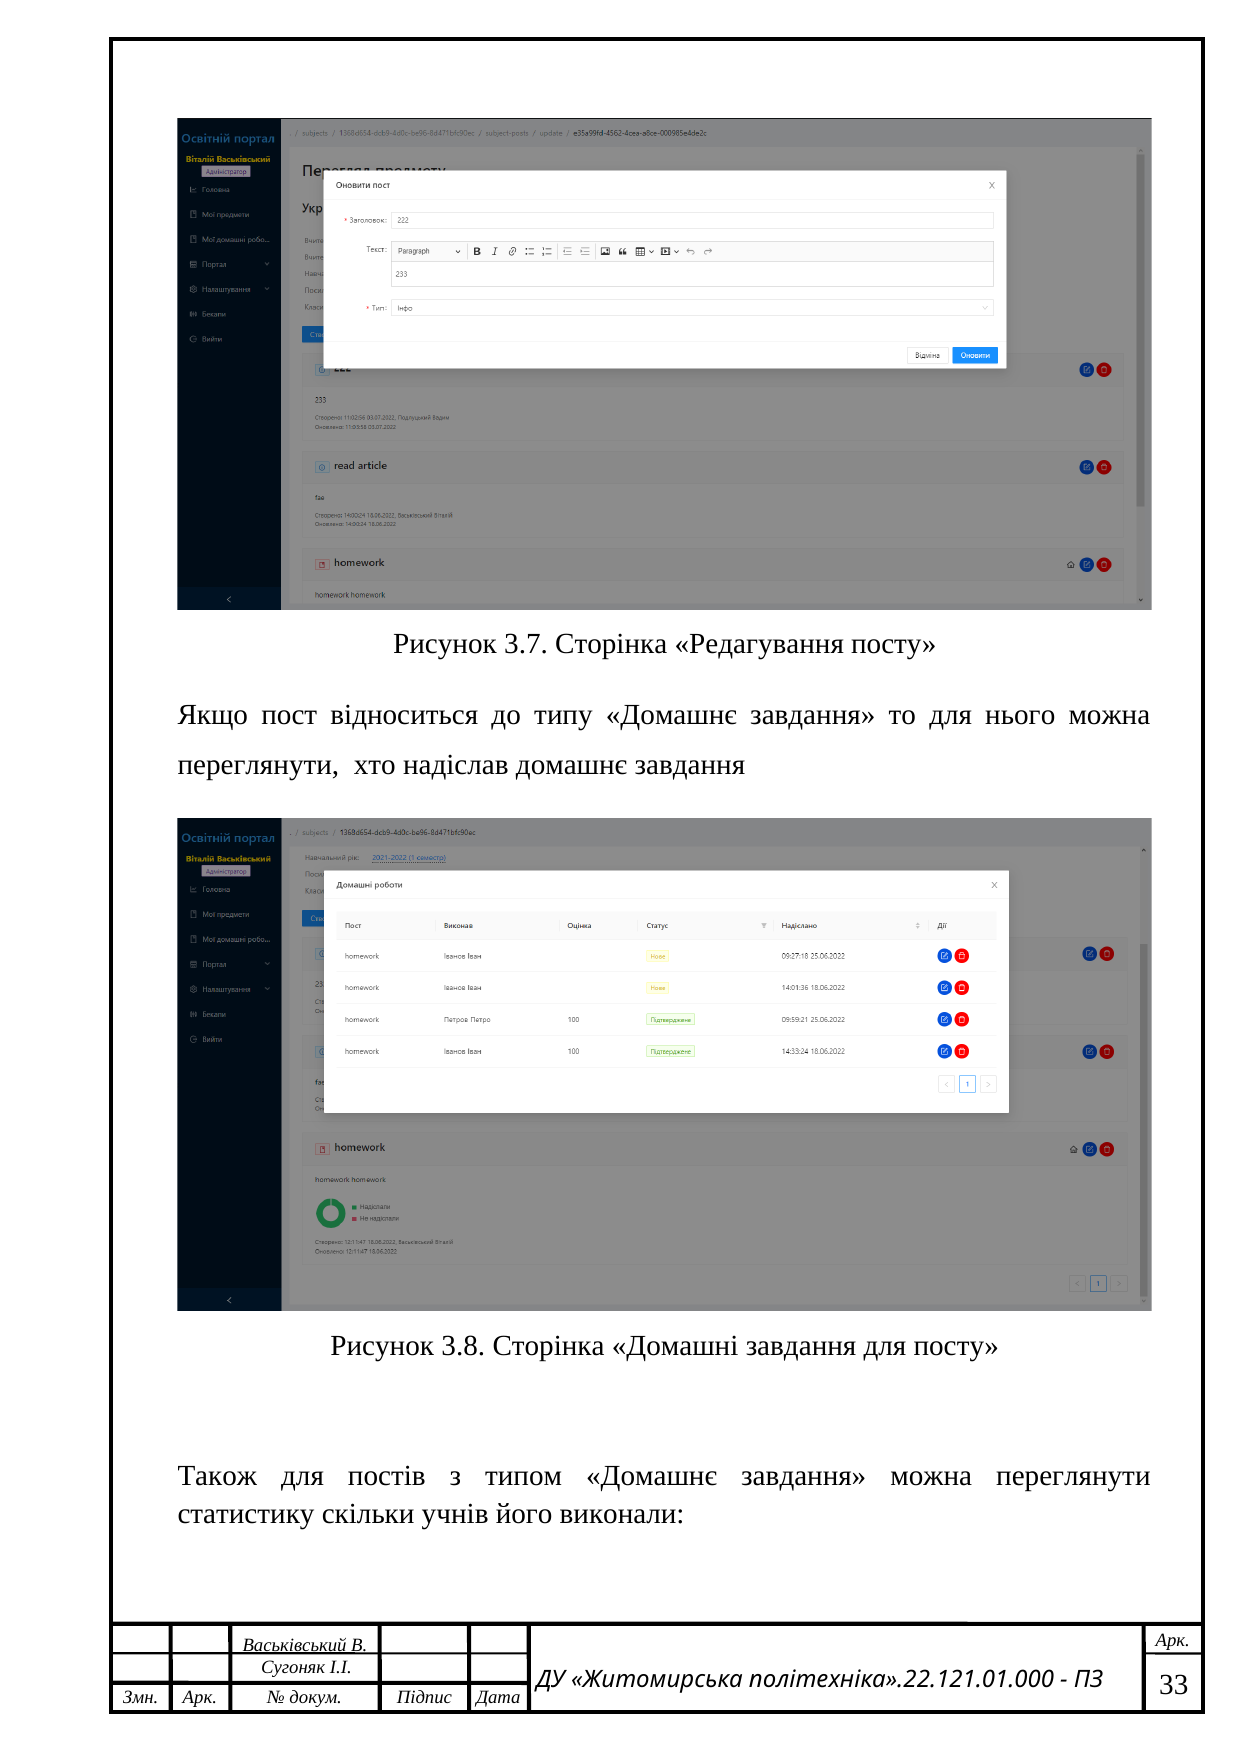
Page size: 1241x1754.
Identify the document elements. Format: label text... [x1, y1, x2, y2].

text Рисунок 3.8. Сторінка «Домашні завдання для посту» [177, 1311, 1152, 1361]
picture [177, 118, 1152, 610]
picture [177, 818, 1152, 1311]
text Також для постів з типом «Домашнє завдання» можна переглянути статистику скільки учнів його виконали: [177, 1458, 1152, 1530]
text Рисунок 3.7. Сторінка «Редагування посту» [177, 610, 1152, 659]
text Якщо пост відноситься до типу «Домашнє завдання» то для нього можна переглянути, хто надіслав домашнє завдання [177, 697, 1152, 781]
